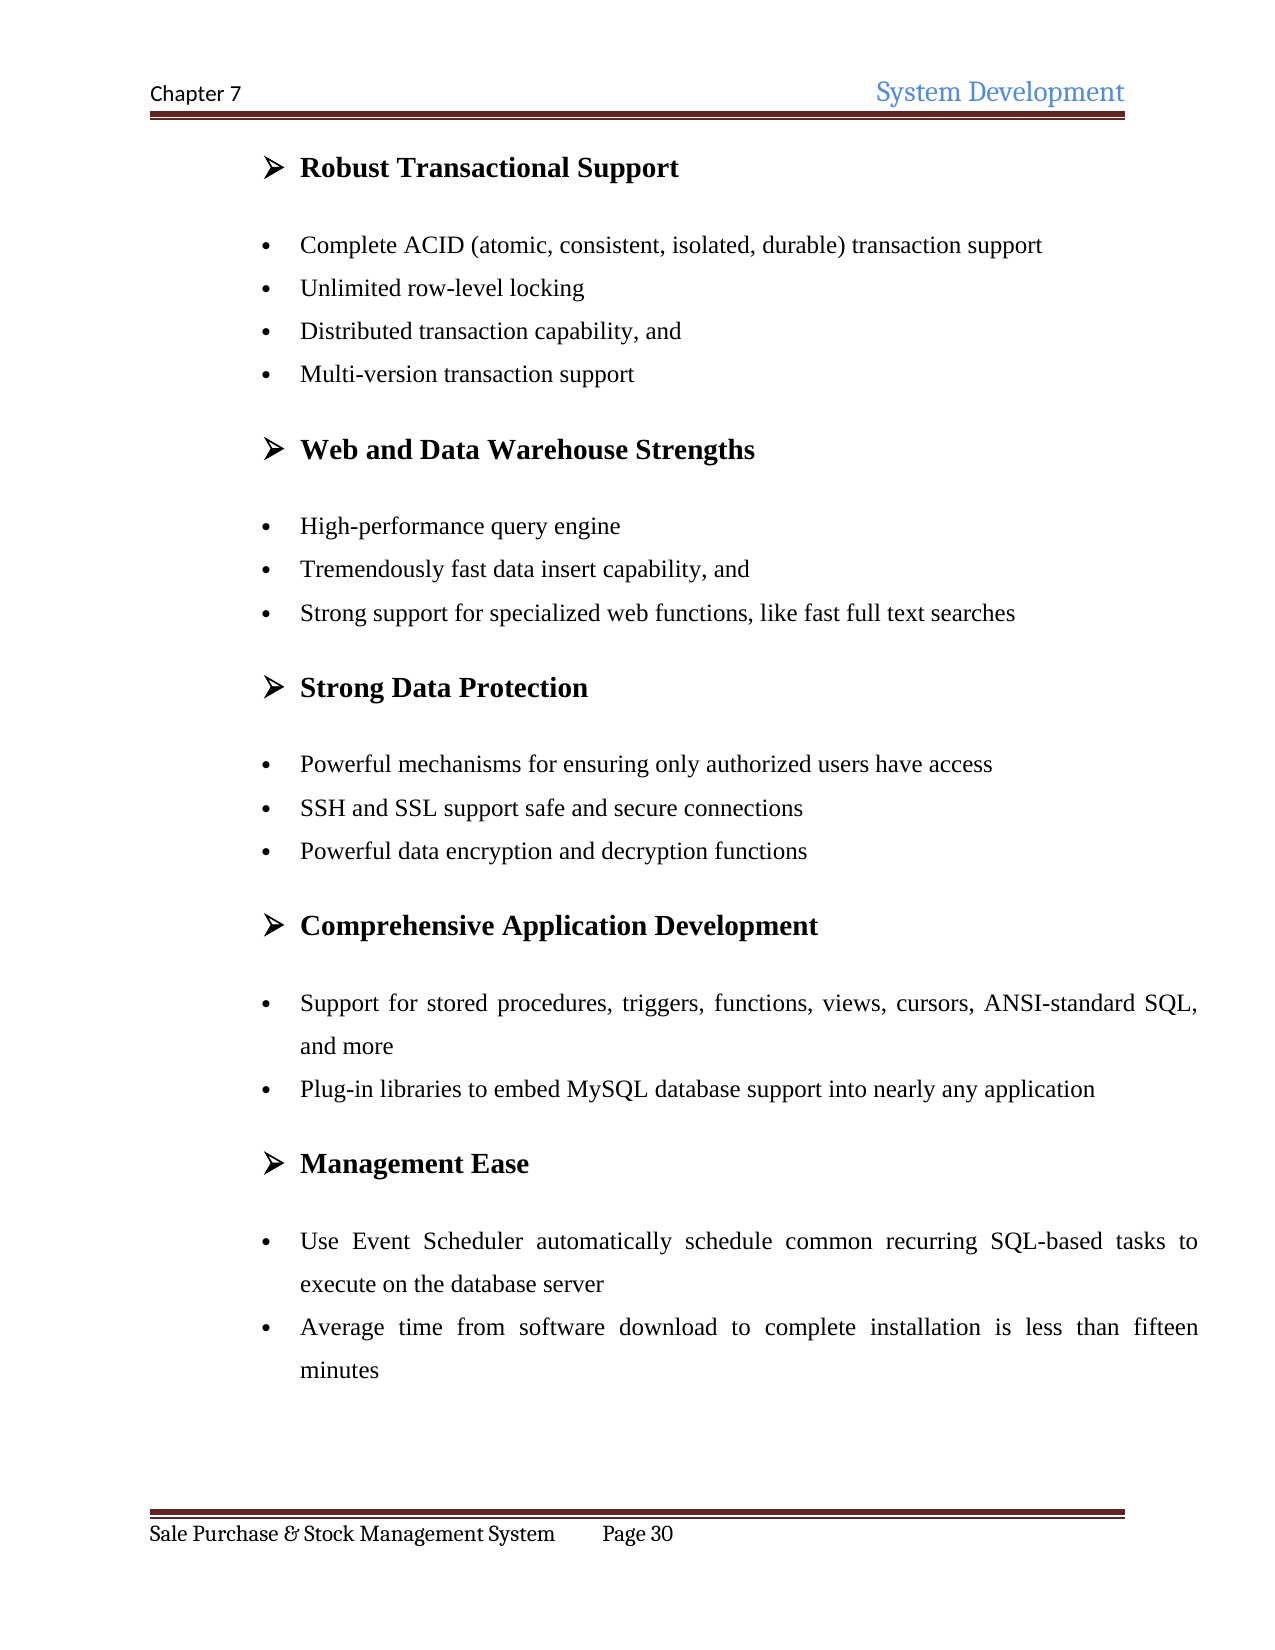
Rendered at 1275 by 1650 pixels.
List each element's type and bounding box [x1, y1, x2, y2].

table_header [225, 151, 1199, 1499]
